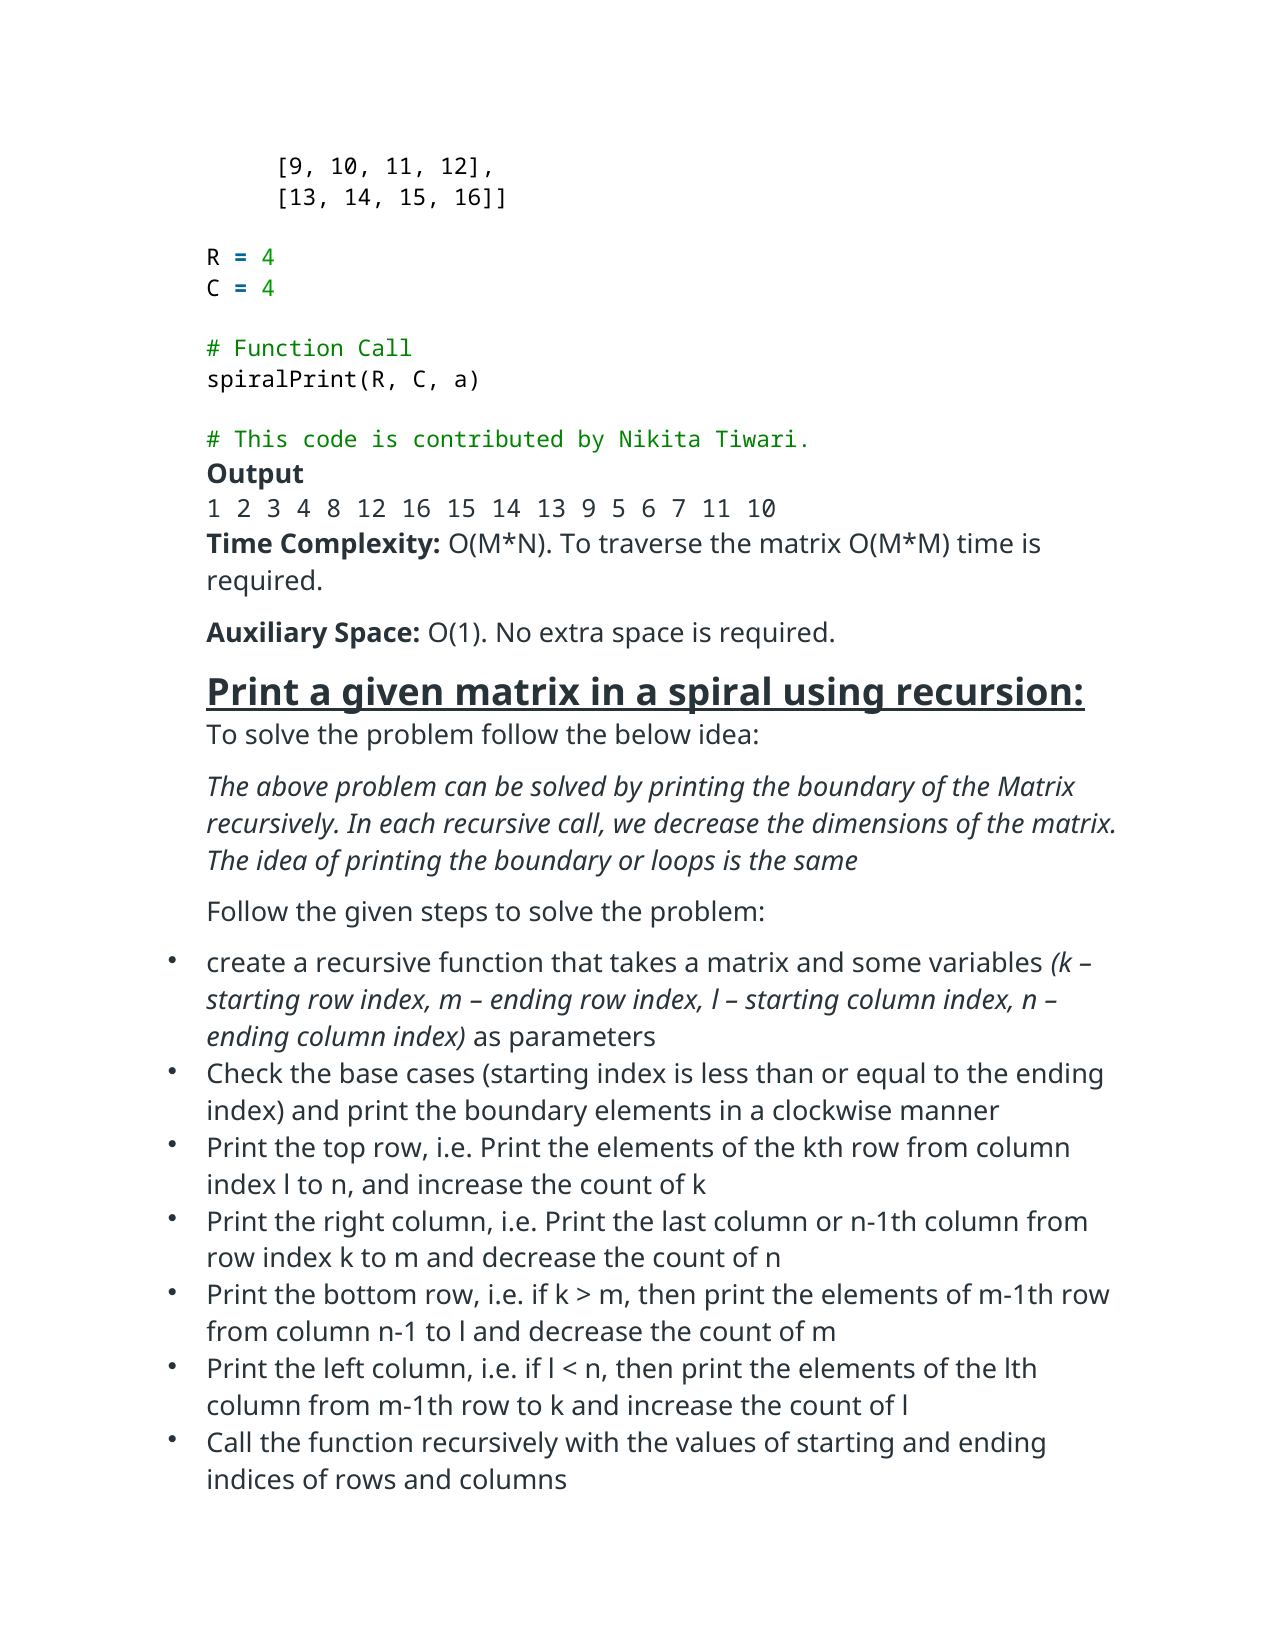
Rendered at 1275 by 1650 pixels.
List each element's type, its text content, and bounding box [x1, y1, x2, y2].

text Auxiliary Space: O(1). No extra space is required. [206, 613, 1125, 650]
text Follow the given steps to solve the problem: [206, 892, 1125, 929]
list Print the right column, i.e. Print the last column or n-1th column from row index k to m and decrease the count of n [169, 1202, 1125, 1276]
text # Function Call [206, 332, 1125, 363]
text The above problem can be solved by printing the boundary of the Matrix recursively. In each recursive call, we decrease the dimensions of the matrix. The idea of printing the boundary or loops is the same [206, 767, 1125, 878]
text Output [206, 454, 1125, 491]
text 1 2 3 4 8 12 16 15 14 13 9 5 6 7 11 10 [206, 491, 1125, 525]
list Check the base cases (starting index is less than or equal to the ending index) and print the boundary elements in a clockwise manner [169, 1054, 1125, 1128]
list create a recursive function that takes a matrix and some variables (k – starting row index, m – ending row index, l – starting column index, n – ending column index) as parameters [169, 944, 1125, 1054]
text [13, 14, 15, 16]] [206, 181, 1125, 212]
text [9, 10, 11, 12], [206, 150, 1125, 181]
text R = 4 [206, 241, 1125, 272]
text Time Complexity: O(M*N). To traverse the matrix O(M*M) time is required. [206, 525, 1125, 599]
text To solve the problem follow the below idea: [206, 716, 1125, 753]
list Print the top row, i.e. Print the elements of the kth row from column index l to n, and increase the count of k [169, 1128, 1125, 1202]
text C = 4 [206, 272, 1125, 303]
list Print the bottom row, i.e. if k > m, then print the elements of m-1th row from column n-1 to l and decrease the count of m [169, 1276, 1125, 1349]
text # This code is contributed by Nikita Tiwari. [206, 423, 1125, 454]
text Print a given matrix in a spiral using recursion: [206, 665, 1125, 716]
list Call the function recursively with the values of starting and ending indices of rows and columns [169, 1423, 1125, 1497]
list Print the left column, i.e. if l < n, then print the elements of the lth column from m-1th row to k and increase the count of l [169, 1349, 1125, 1423]
text spiralPrint(R, C, a) [206, 363, 1125, 394]
